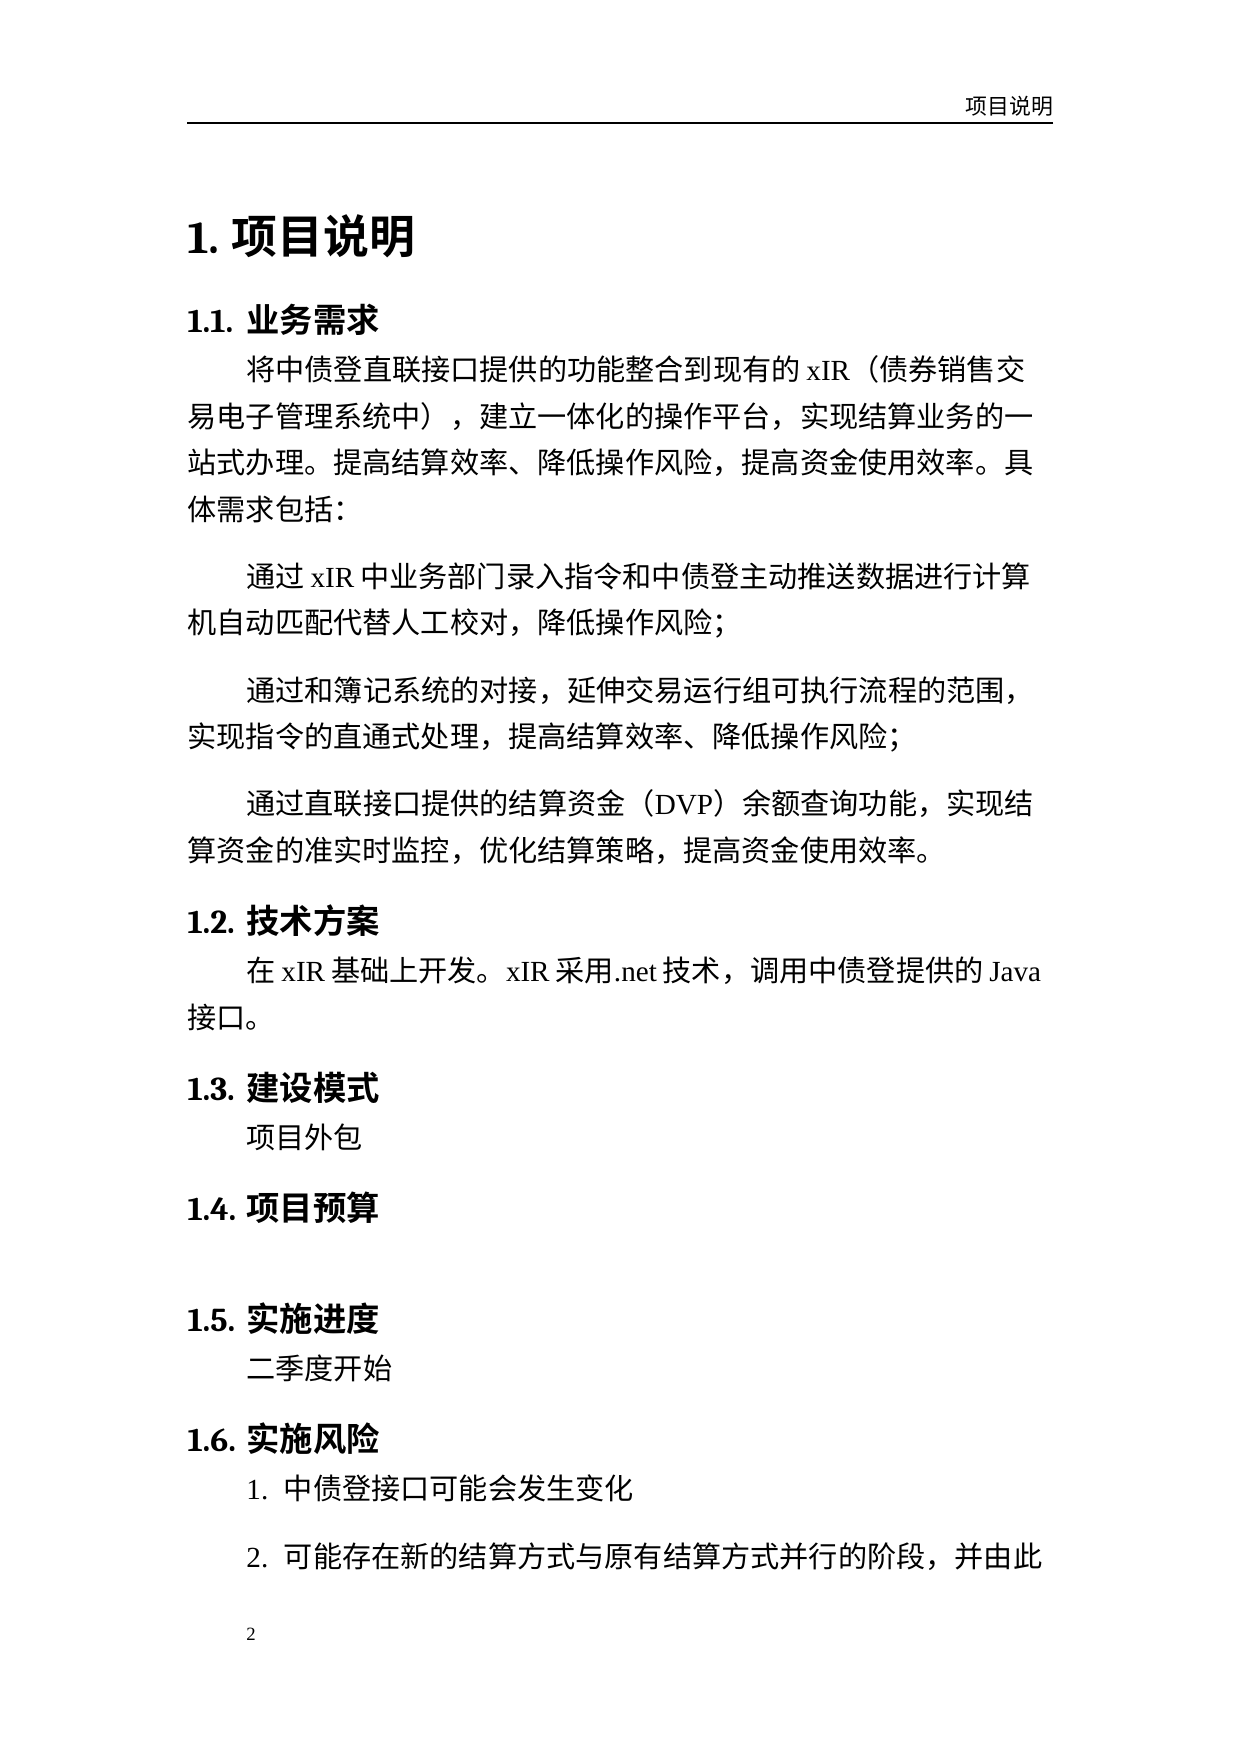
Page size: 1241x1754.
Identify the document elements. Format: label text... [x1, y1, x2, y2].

text 在xIR基础上开发。xIR采用.net技术，调用中债登提供的Java接口。 [187, 948, 1053, 1036]
subtitle 建设模式 [187, 1061, 1053, 1110]
subtitle 技术方案 [187, 895, 1053, 943]
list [246, 1533, 1053, 1575]
list 中债登接口可能会发生变化 [246, 1466, 1053, 1508]
text 通过xIR中业务部门录入指令和中债登主动推送数据进行计算机自动匹配代替人工校对，降低操作风险； [187, 553, 1053, 642]
subtitle 实施进度 [187, 1292, 1053, 1341]
text 通过和簿记系统的对接，延伸交易运行组可执行流程的范围，实现指令的直通式处理，提高结算效率、降低操作风险； [187, 667, 1053, 756]
text 二季度开始 [187, 1346, 1053, 1388]
subtitle 实施风险 [187, 1413, 1053, 1461]
subtitle 业务需求 [187, 294, 1053, 342]
subtitle 项目预算 [187, 1182, 1053, 1230]
subtitle 项目说明 [187, 200, 1053, 266]
text 项目外包 [187, 1114, 1053, 1157]
text 将中债登直联接口提供的功能整合到现有的xIR（债券销售交易电子管理系统中），建立一体化的操作平台，实现结算业务的一站式办理。提高结算效率、降低操作风险，提高资金使用效率。具体需求包括： [187, 347, 1053, 528]
text 通过直联接口提供的结算资金（DVP）余额查询功能，实现结算资金的准实时监控，优化结算策略，提高资金使用效率。 [187, 781, 1053, 870]
